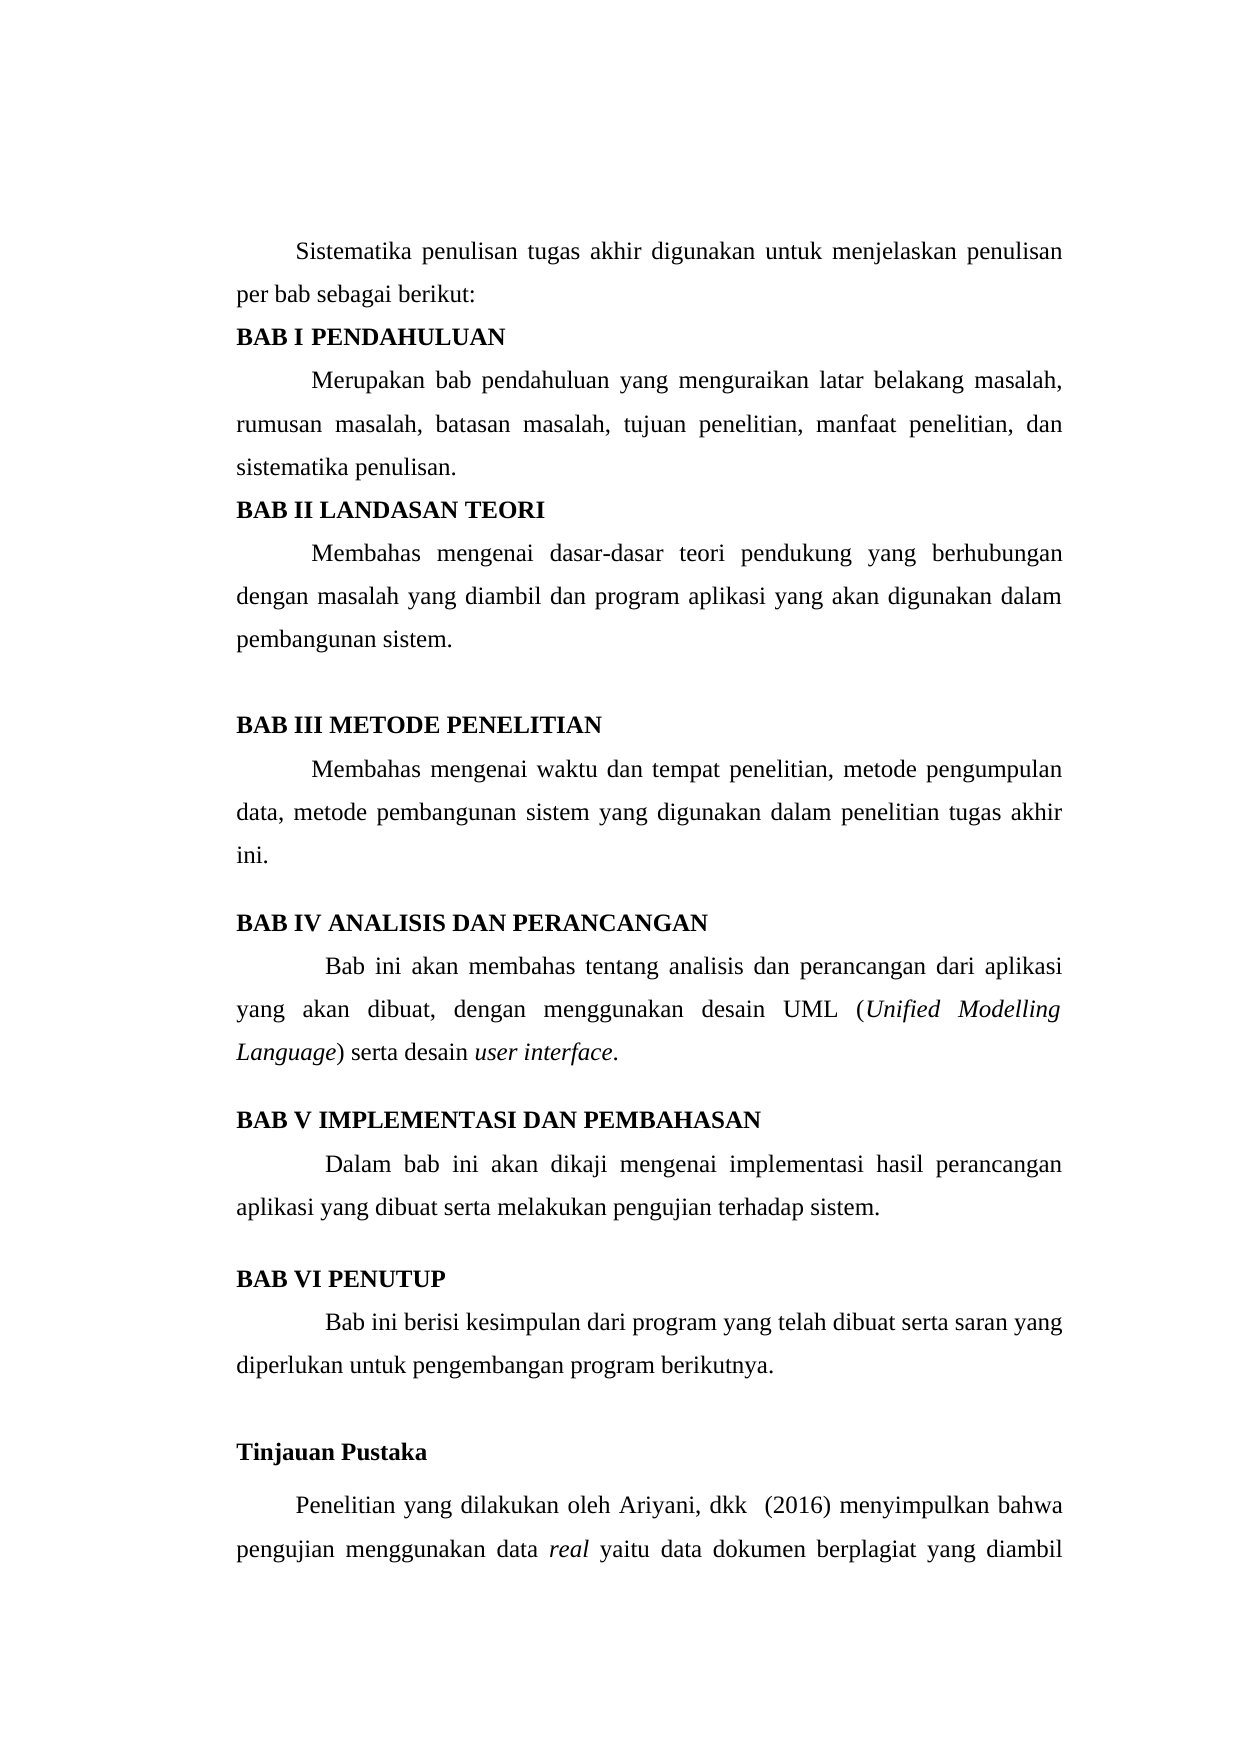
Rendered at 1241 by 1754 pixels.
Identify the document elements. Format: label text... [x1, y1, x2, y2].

text BAB VI PENUTUP [236, 1264, 1063, 1293]
text BAB V IMPLEMENTASI DAN PEMBAHASAN [236, 1106, 1063, 1134]
text Sistematika penulisan tugas akhir digunakan untuk menjelaskan penulisan per bab sebagai berikut: [236, 236, 1063, 308]
text BAB II LANDASAN TEORI [236, 495, 1063, 524]
text BAB I PENDAHULUAN [236, 322, 1063, 351]
text BAB IV ANALISIS DAN PERANCANGAN [236, 908, 1063, 937]
text Dalam bab ini akan dikaji mengenai implementasi hasil perancangan aplikasi yang dibuat serta melakukan pengujian terhadap sistem. [236, 1149, 1063, 1221]
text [236, 1491, 1063, 1562]
text Membahas mengenai dasar-dasar teori pendukung yang berhubungan dengan masalah yang diambil dan program aplikasi yang akan digunakan dalam pembangunan sistem. [236, 538, 1063, 653]
text BAB III METODE PENELITIAN [236, 711, 1063, 739]
text Bab ini berisi kesimpulan dari program yang telah dibuat serta saran yang diperlukan untuk pengembangan program berikutnya. [236, 1307, 1063, 1379]
text Merupakan bab pendahuluan yang menguraikan latar belakang masalah, rumusan masalah, batasan masalah, tujuan penelitian, manfaat penelitian, dan sistematika penulisan. [86, 366, 1063, 481]
text Bab ini akan membahas tentang analisis dan perancangan dari aplikasi yang akan dibuat, dengan menggunakan desain UML (Unified Modelling Language) serta desain user interface. [236, 951, 1063, 1066]
text Membahas mengenai waktu dan tempat penelitian, metode pengumpulan data, metode pembangunan sistem yang digunakan dalam penelitian tugas akhir ini. [86, 754, 1063, 869]
